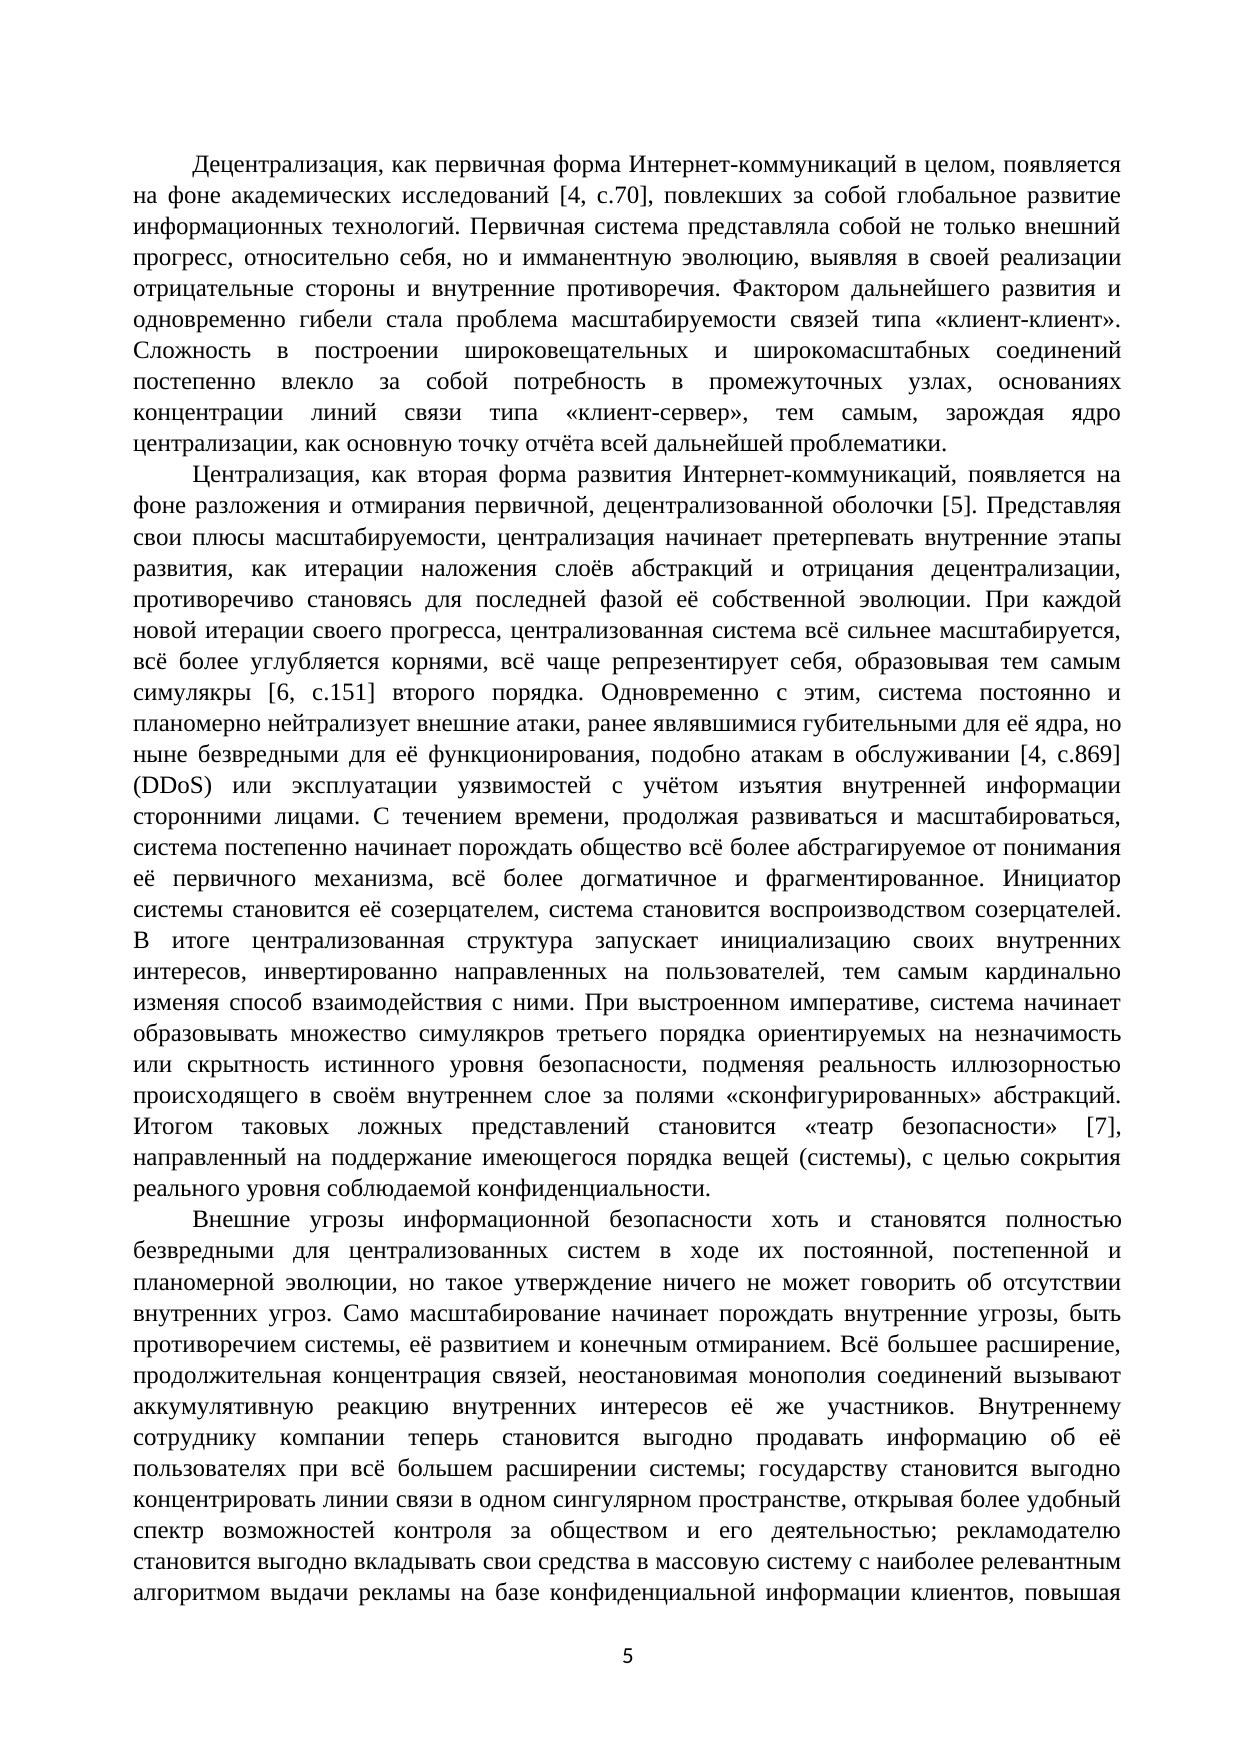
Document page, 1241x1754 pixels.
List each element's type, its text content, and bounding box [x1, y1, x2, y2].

text Централизация, как вторая форма развития Интернет-коммуникаций, появляется на фоне разложения и отмирания первичной, децентрализованной оболочки [5]. Представляя свои плюсы масштабируемости, централизация начинает претерпевать внутренние этапы развития, как итерации наложения слоёв абстракций и отрицания децентрализации, противоречиво становясь для последней фазой её собственной эволюции. При каждой новой итерации своего прогресса, централизованная система всё сильнее масштабируется, всё более углубляется корнями, всё чаще репрезентирует себя, образовывая тем самым симулякры [6, с.151] второго порядка. Одновременно с этим, система постоянно и планомерно нейтрализует внешние атаки, ранее являвшимися губительными для её ядра, но ныне безвредными для её функционирования, подобно атакам в обслуживании [4, с.869] (DDoS) или эксплуатации уязвимостей с учётом изъятия внутренней информации сторонними лицами. С течением времени, продолжая развиваться и масштабироваться, система постепенно начинает порождать общество всё более абстрагируемое от понимания её первичного механизма, всё более догматичное и фрагментированное. Инициатор системы становится её созерцателем, система становится воспроизводством созерцателей. В итоге централизованная структура запускает инициализацию своих внутренних интересов, инвертированно направленных на пользователей, тем самым кардинально изменяя способ взаимодействия с ними. При выстроенном императиве, система начинает образовывать множество симулякров третьего порядка ориентируемых на незначимость или скрытность истинного уровня безопасности, подменяя реальность иллюзорностью происходящего в своём внутреннем слое за полями «сконфигурированных» абстракций. Итогом таковых ложных представлений становится «театр безопасности» [7], направленный на поддержание имеющегося порядка вещей (системы), с целью сокрытия реального уровня соблюдаемой конфиденциальности. [133, 459, 1122, 1202]
